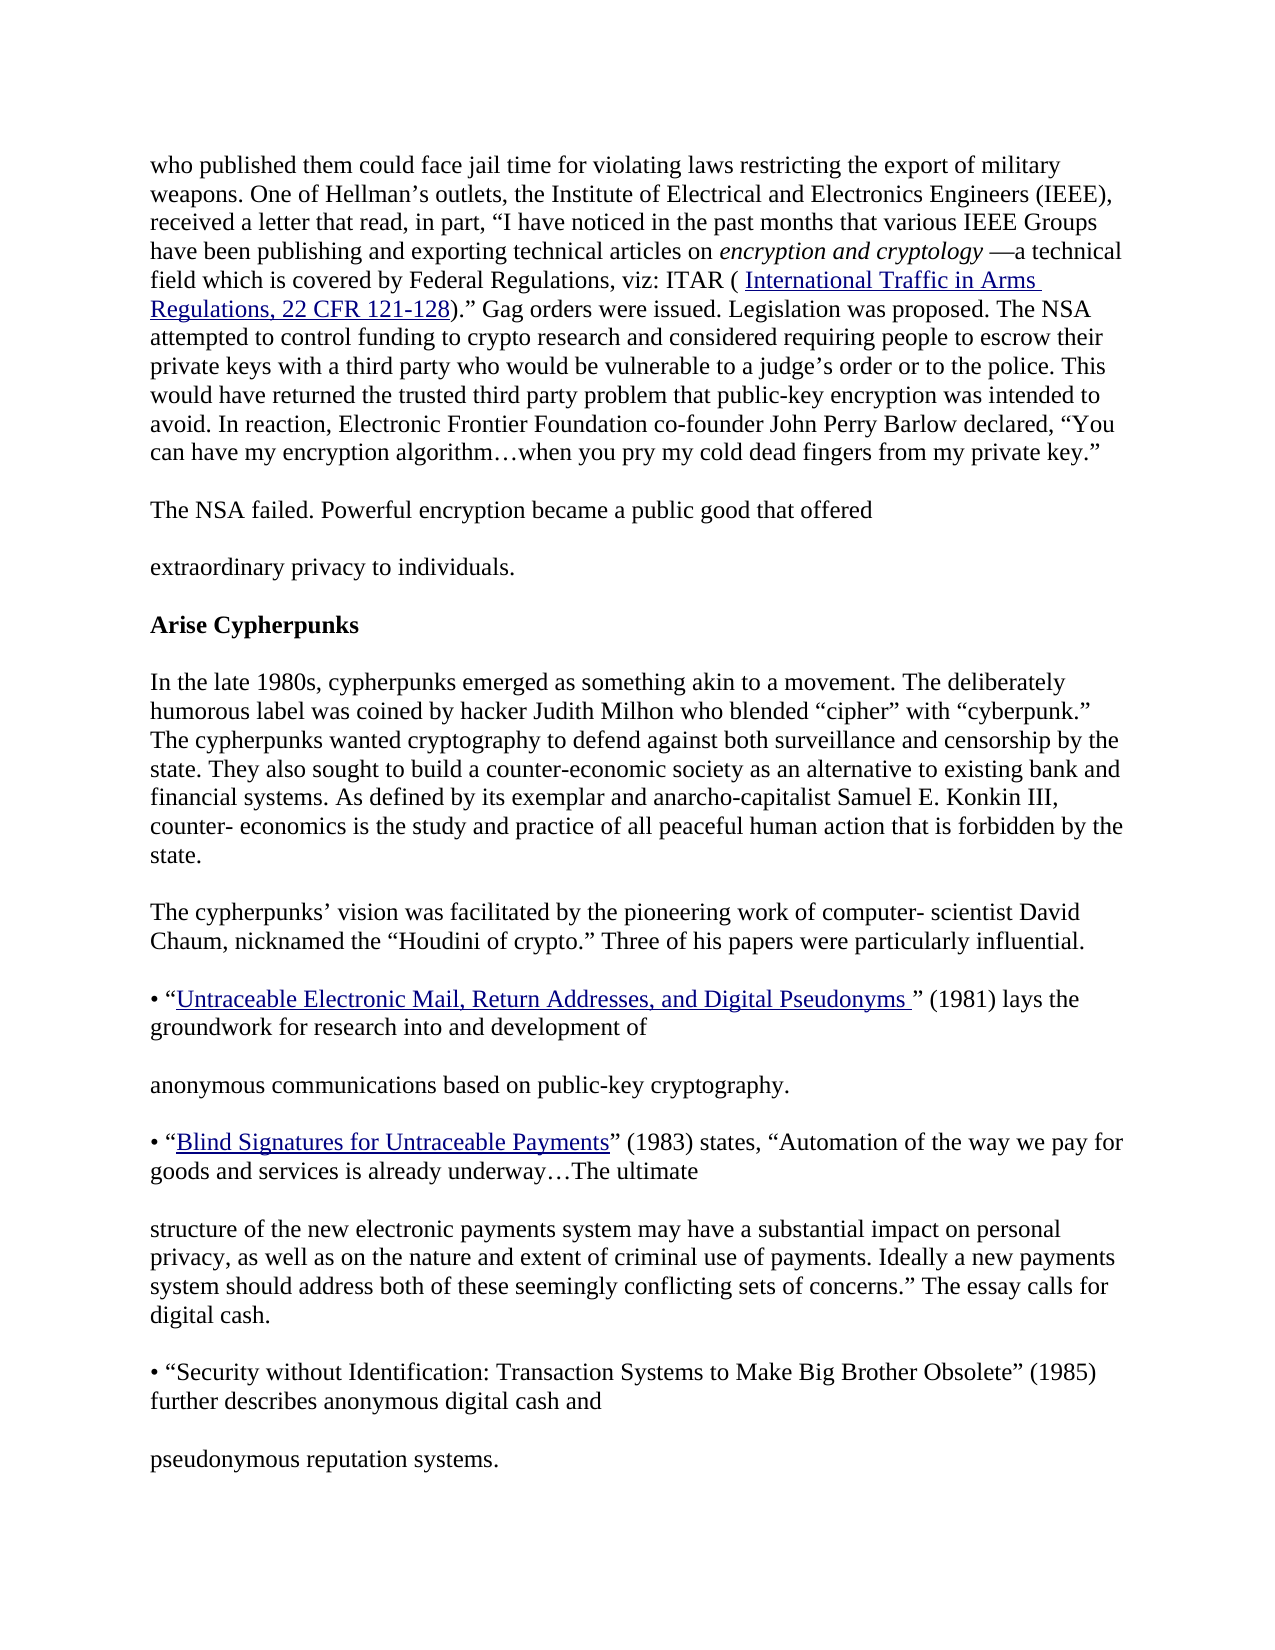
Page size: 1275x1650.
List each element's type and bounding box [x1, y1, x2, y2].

text [150, 150, 1125, 1472]
